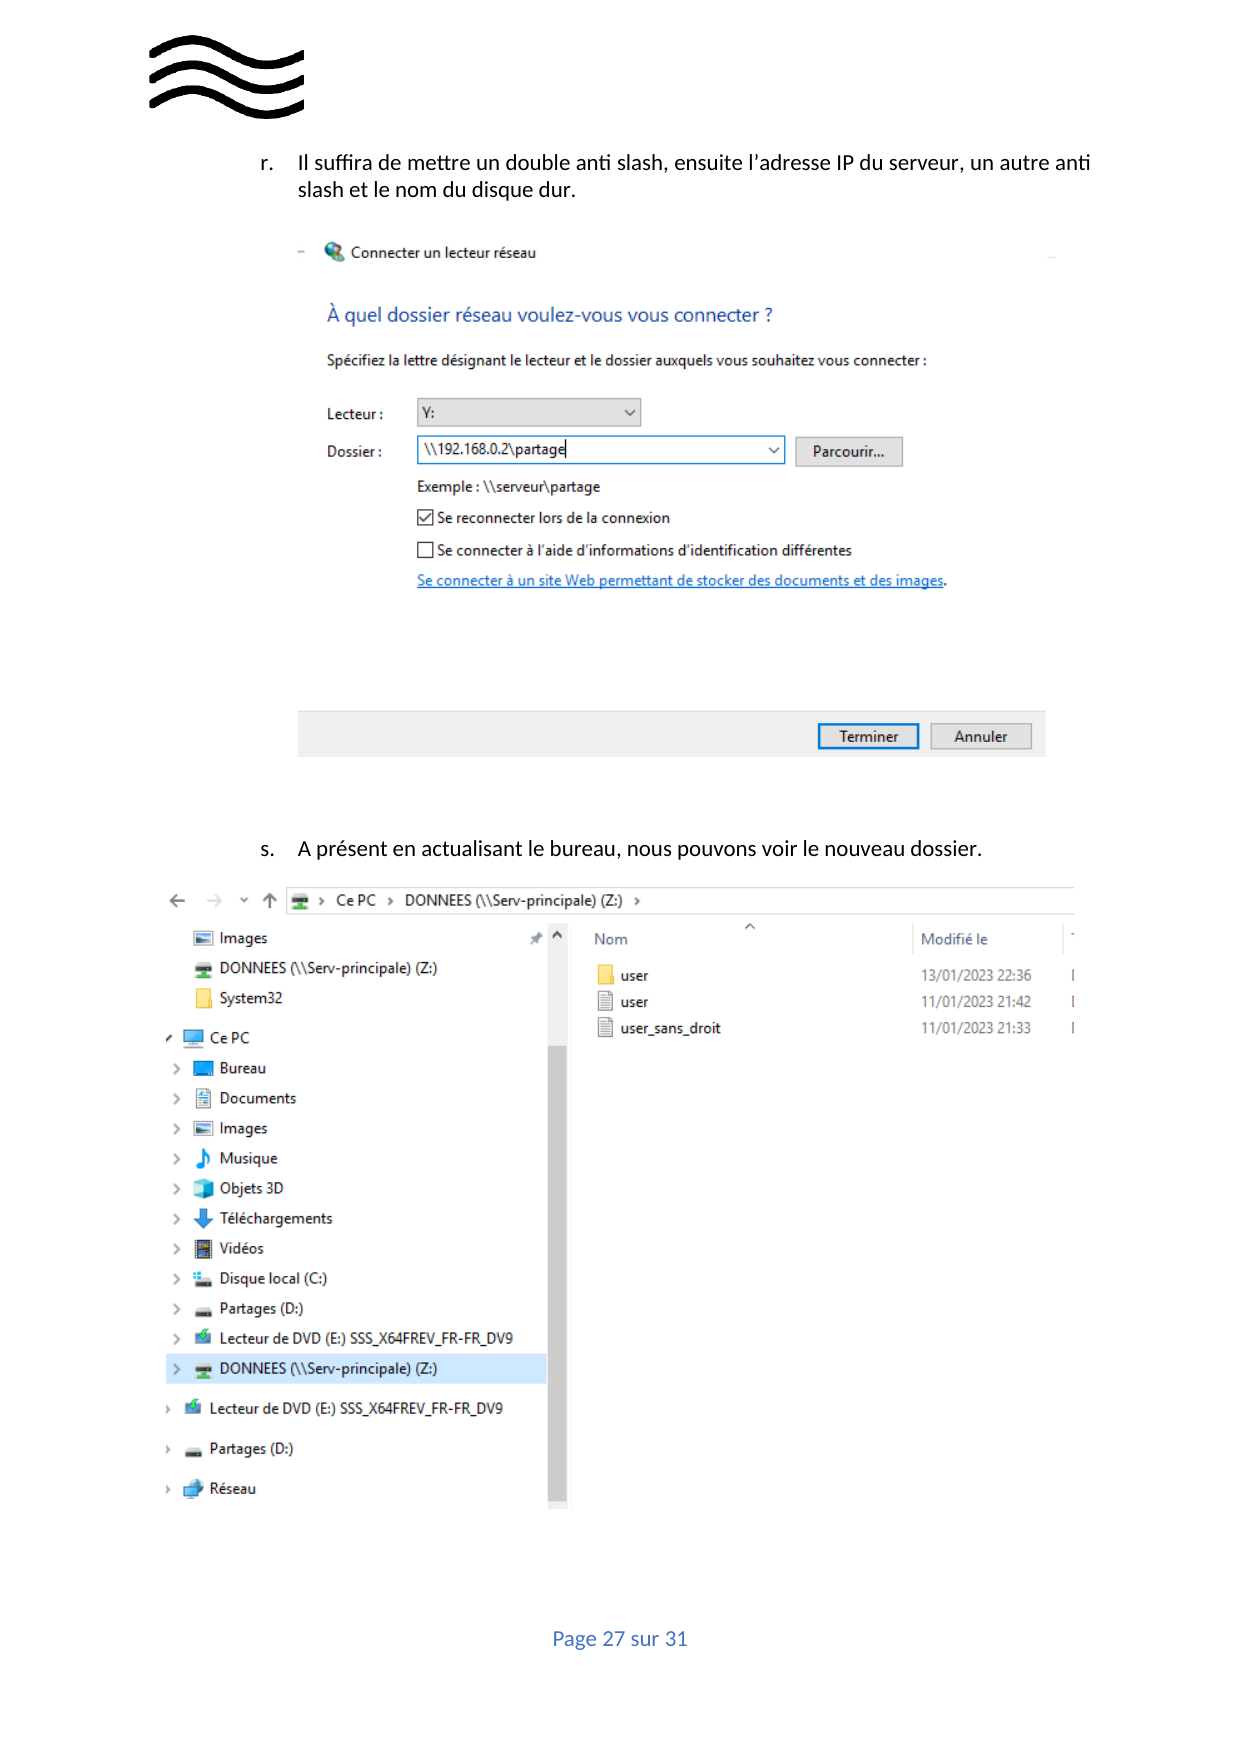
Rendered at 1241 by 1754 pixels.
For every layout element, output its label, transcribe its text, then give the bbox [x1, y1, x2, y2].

list A présent en actualisant le bureau, nous pouvons voir le nouveau dossier. [260, 834, 1093, 863]
picture [166, 887, 1074, 1509]
picture [297, 228, 1056, 757]
list Il suffira de mettre un double anti slash, ensuite l’adresse IP du serveur, un autre anti slash et le nom du disque dur. [260, 148, 1093, 204]
picture [147, 26, 304, 123]
